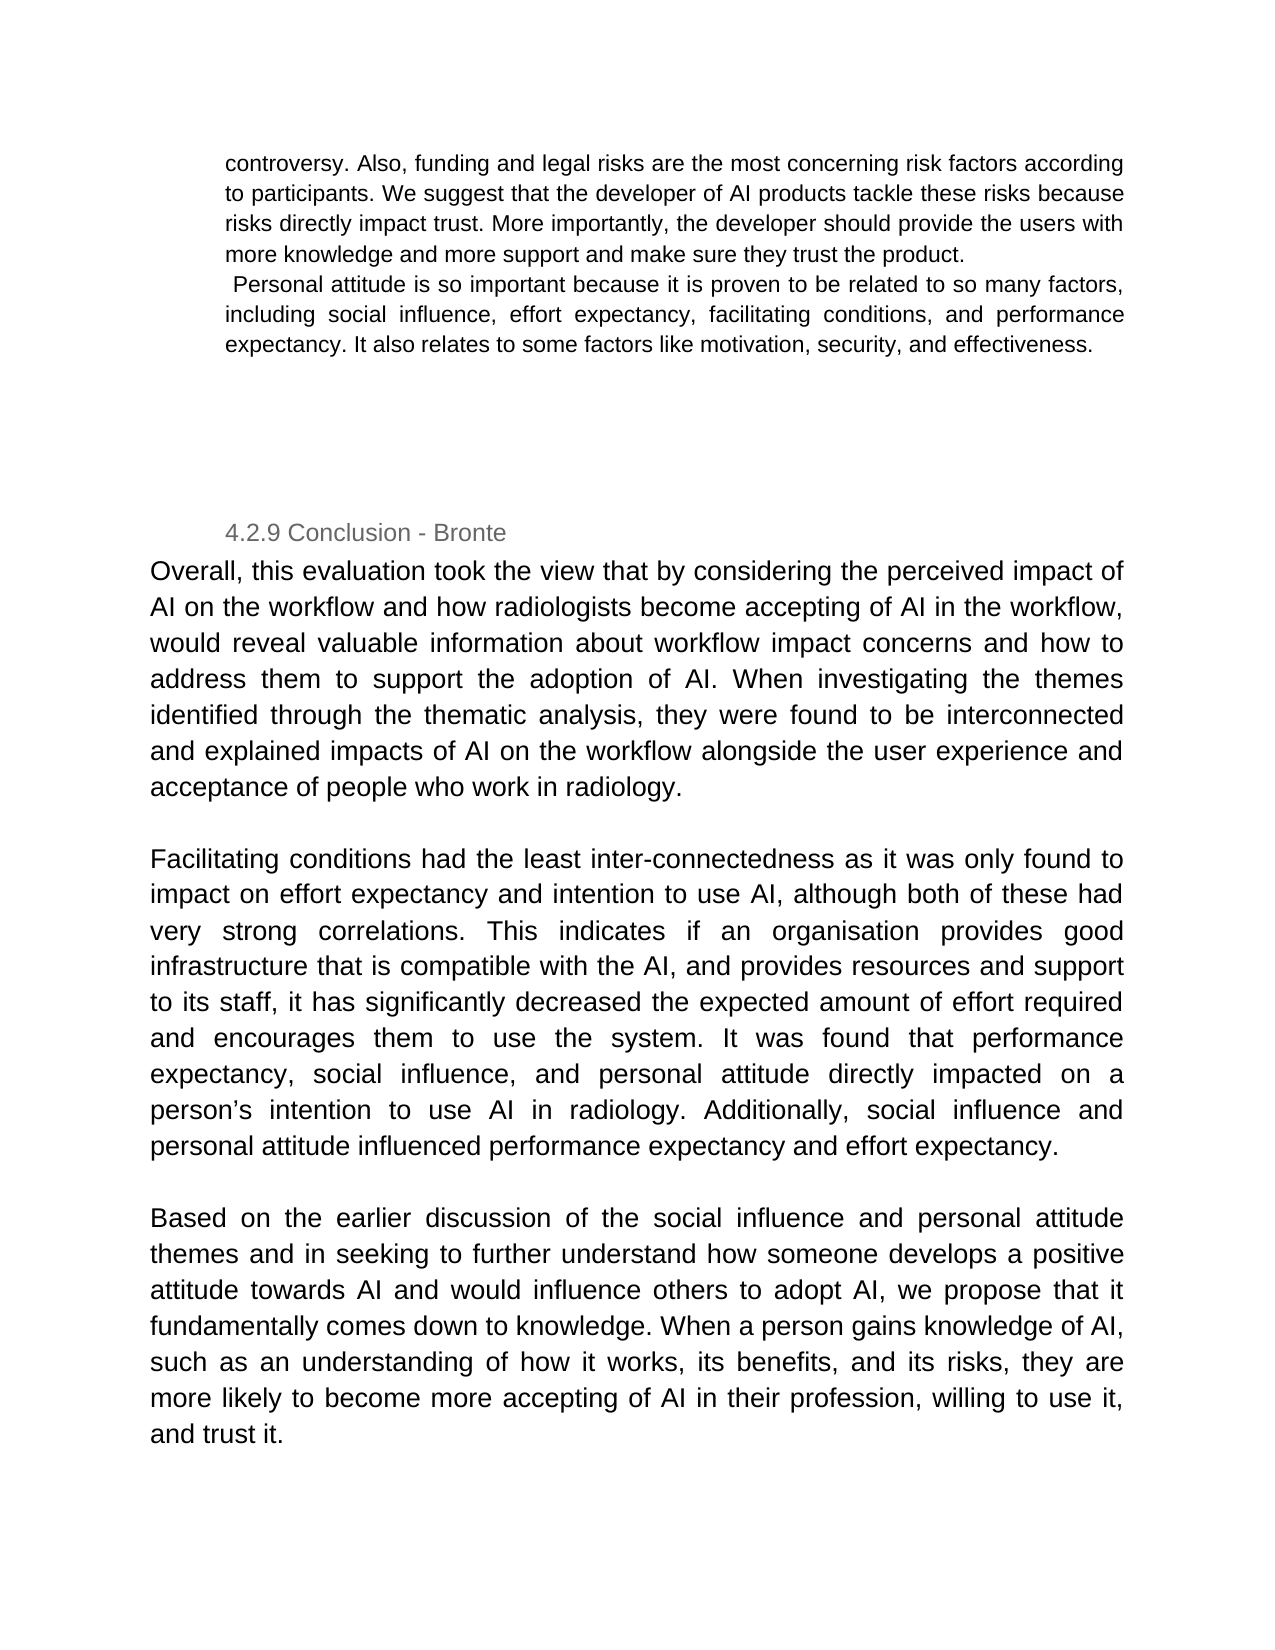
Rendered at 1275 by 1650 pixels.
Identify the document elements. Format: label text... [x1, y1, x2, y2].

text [225, 150, 1125, 267]
subtitle 4.2.9 Conclusion - Bronte [225, 518, 1125, 547]
text Personal attitude is so important because it is proven to be related to so many factors, including social influence, effort expectancy, facilitating conditions, and performance expectancy. It also relates to some factors like motivation, security, and effectiveness. [225, 271, 1125, 358]
text Facilitating conditions had the least inter-connectedness as it was only found to impact on effort expectancy and intention to use AI, although both of these had very strong correlations. This indicates if an organisation provides good infrastructure that is compatible with the AI, and provides resources and support to its staff, it has significantly decreased the expected amount of effort required and encourages them to use the system. It was found that performance expectancy, social influence, and personal attitude directly impacted on a person’s intention to use AI in radiology. Additionally, social influence and personal attitude influenced performance expectancy and effort expectancy. [150, 843, 1125, 1161]
text Overall, this evaluation took the view that by considering the perceived impact of AI on the workflow and how radiologists become accepting of AI in the workflow, would reveal valuable information about workflow impact concerns and how to address them to support the adoption of AI. When investigating the themes identified through the thematic analysis, they were found to be interconnected and explained impacts of AI on the workflow alongside the user experience and acceptance of people who work in radiology. [150, 555, 1125, 802]
text Based on the earlier discussion of the social influence and personal attitude themes and in seeking to further understand how someone develops a positive attitude towards AI and would influence others to adopt AI, we propose that it fundamentally comes down to knowledge. When a person gains knowledge of AI, such as an understanding of how it works, its benefits, and its risks, they are more likely to become more accepting of AI in their profession, willing to use it, and trust it. [150, 1202, 1125, 1449]
